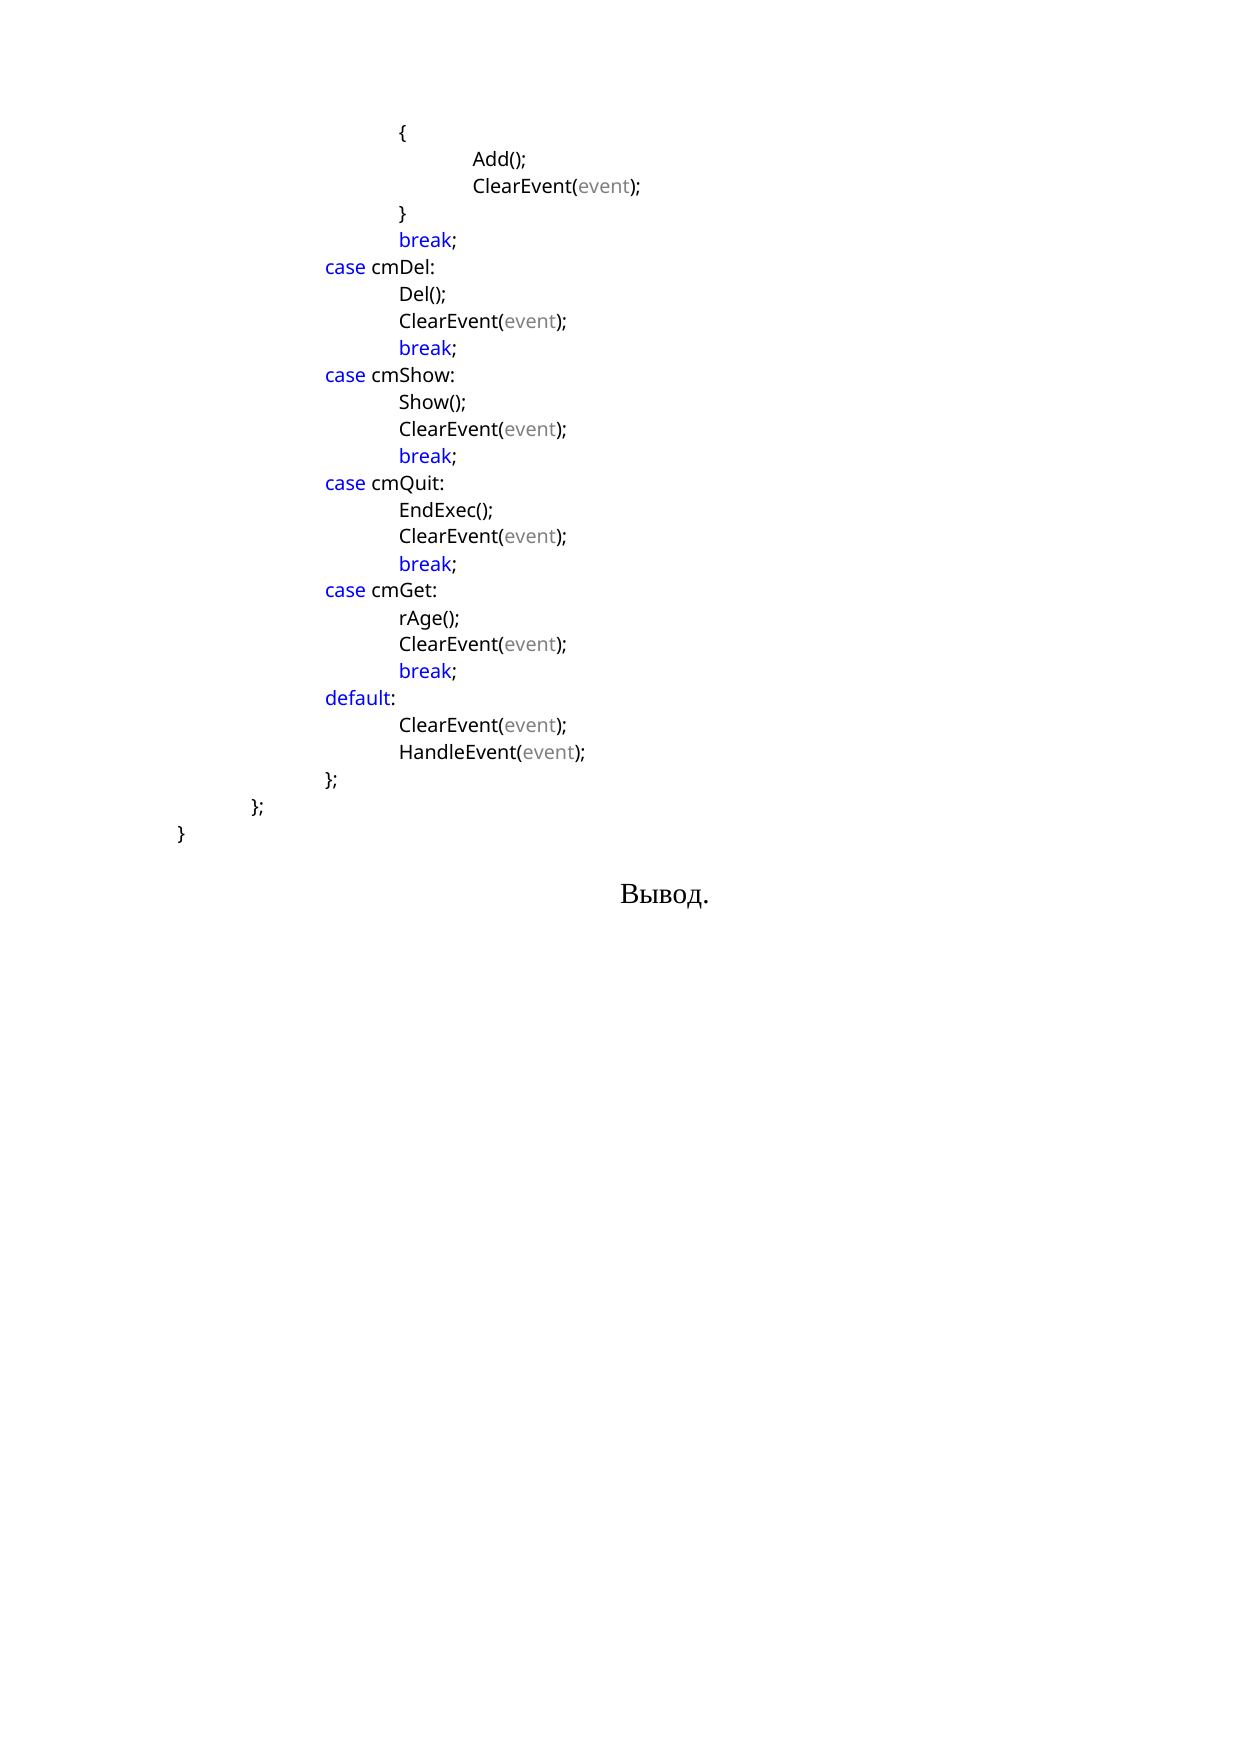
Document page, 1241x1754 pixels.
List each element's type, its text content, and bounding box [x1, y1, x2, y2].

text Add(); [177, 145, 1152, 172]
text ClearEvent(event); [177, 631, 1152, 658]
text break; [177, 334, 1152, 361]
text Del(); [177, 280, 1152, 307]
text case cmDel: [177, 253, 1152, 280]
text ClearEvent(event); [177, 172, 1152, 199]
text break; [177, 550, 1152, 577]
text EndExec(); [177, 496, 1152, 523]
text ClearEvent(event); [177, 523, 1152, 550]
text } [177, 199, 1152, 226]
text ClearEvent(event); [177, 307, 1152, 334]
text break; [177, 442, 1152, 469]
text case cmQuit: [177, 469, 1152, 496]
text Show(); [177, 388, 1152, 415]
text }; [177, 766, 1152, 793]
text HandleEvent(event); [177, 739, 1152, 766]
text }; [177, 793, 1152, 819]
text break; [177, 226, 1152, 253]
text default: [177, 685, 1152, 712]
text ClearEvent(event); [177, 415, 1152, 442]
text Вывод. [177, 877, 1152, 910]
text case cmShow: [177, 361, 1152, 388]
text rAge(); [177, 604, 1152, 631]
text ClearEvent(event); [177, 712, 1152, 739]
text case cmGet: [177, 577, 1152, 604]
text { [177, 118, 1152, 145]
text } [177, 819, 1152, 847]
text break; [177, 658, 1152, 685]
